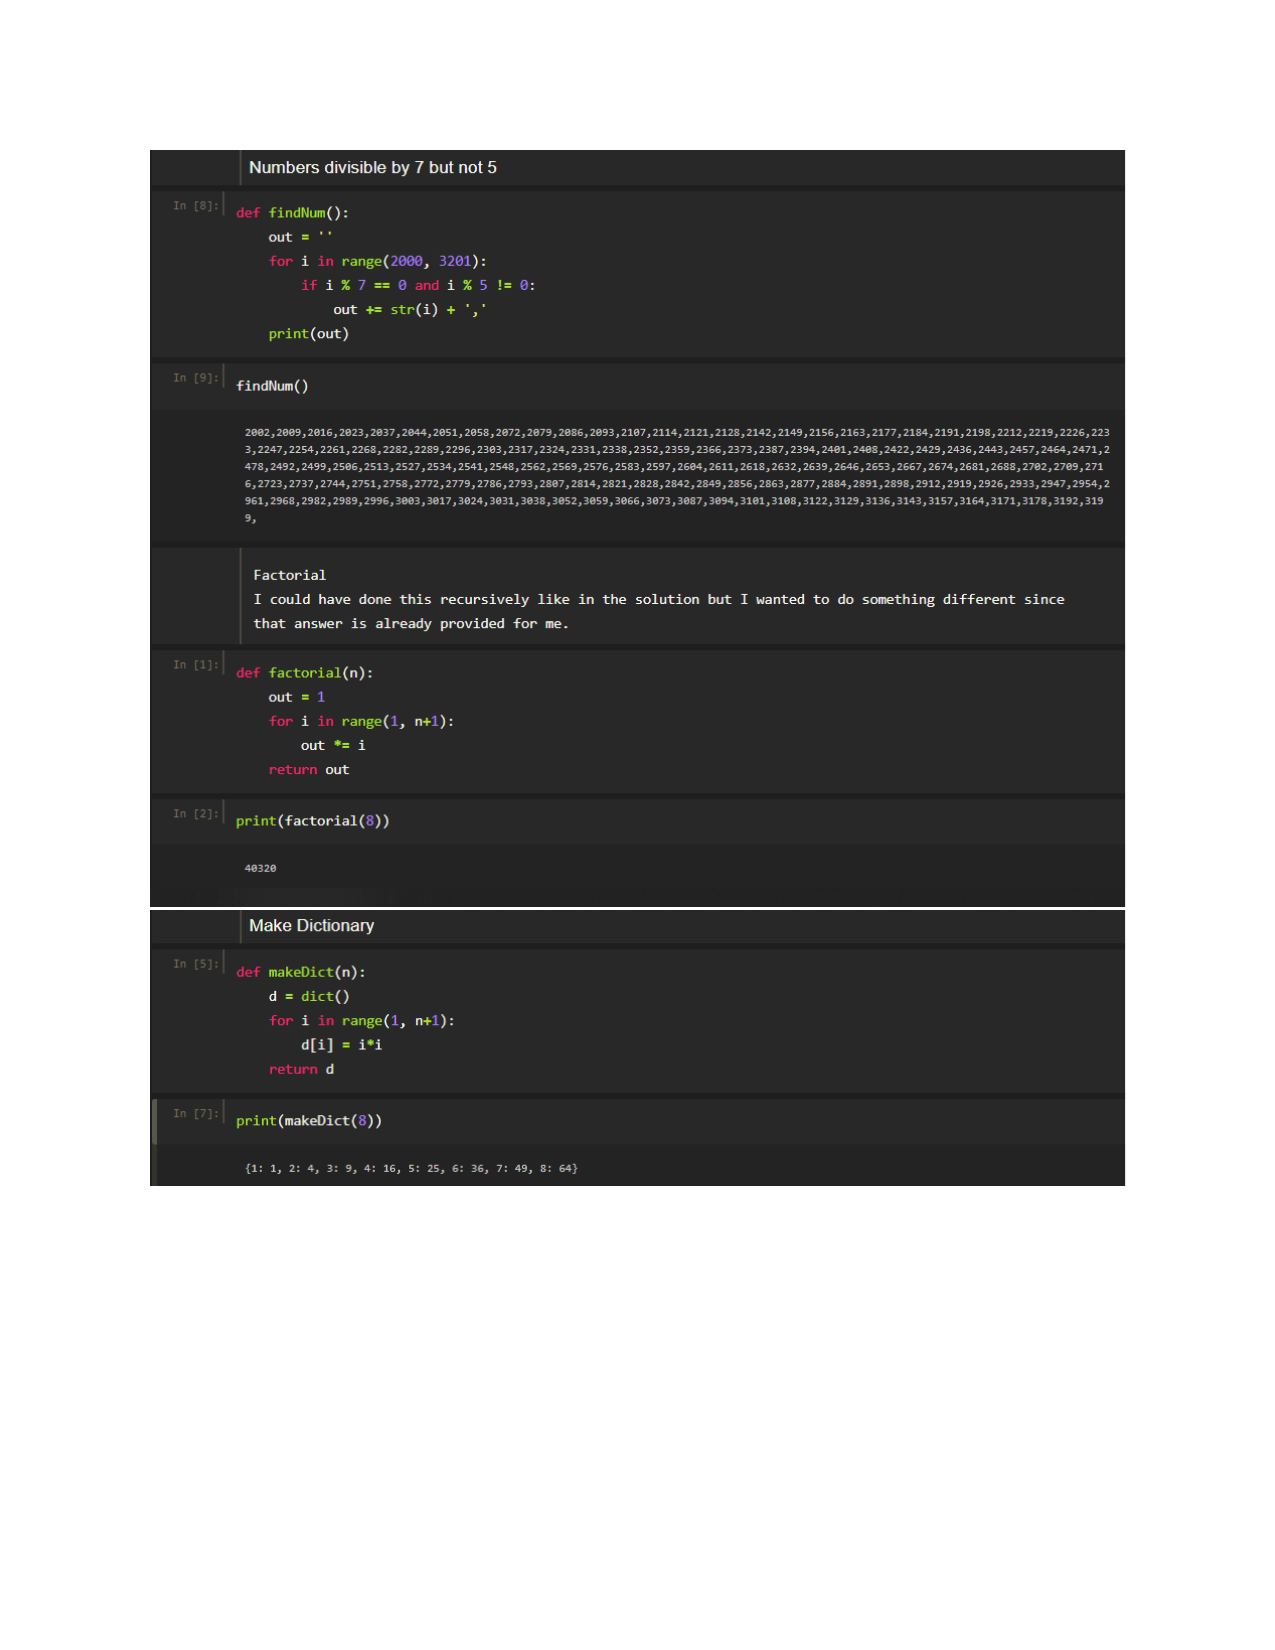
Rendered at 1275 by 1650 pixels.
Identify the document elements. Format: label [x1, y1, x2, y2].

picture [150, 150, 1125, 907]
picture [150, 910, 1125, 1186]
